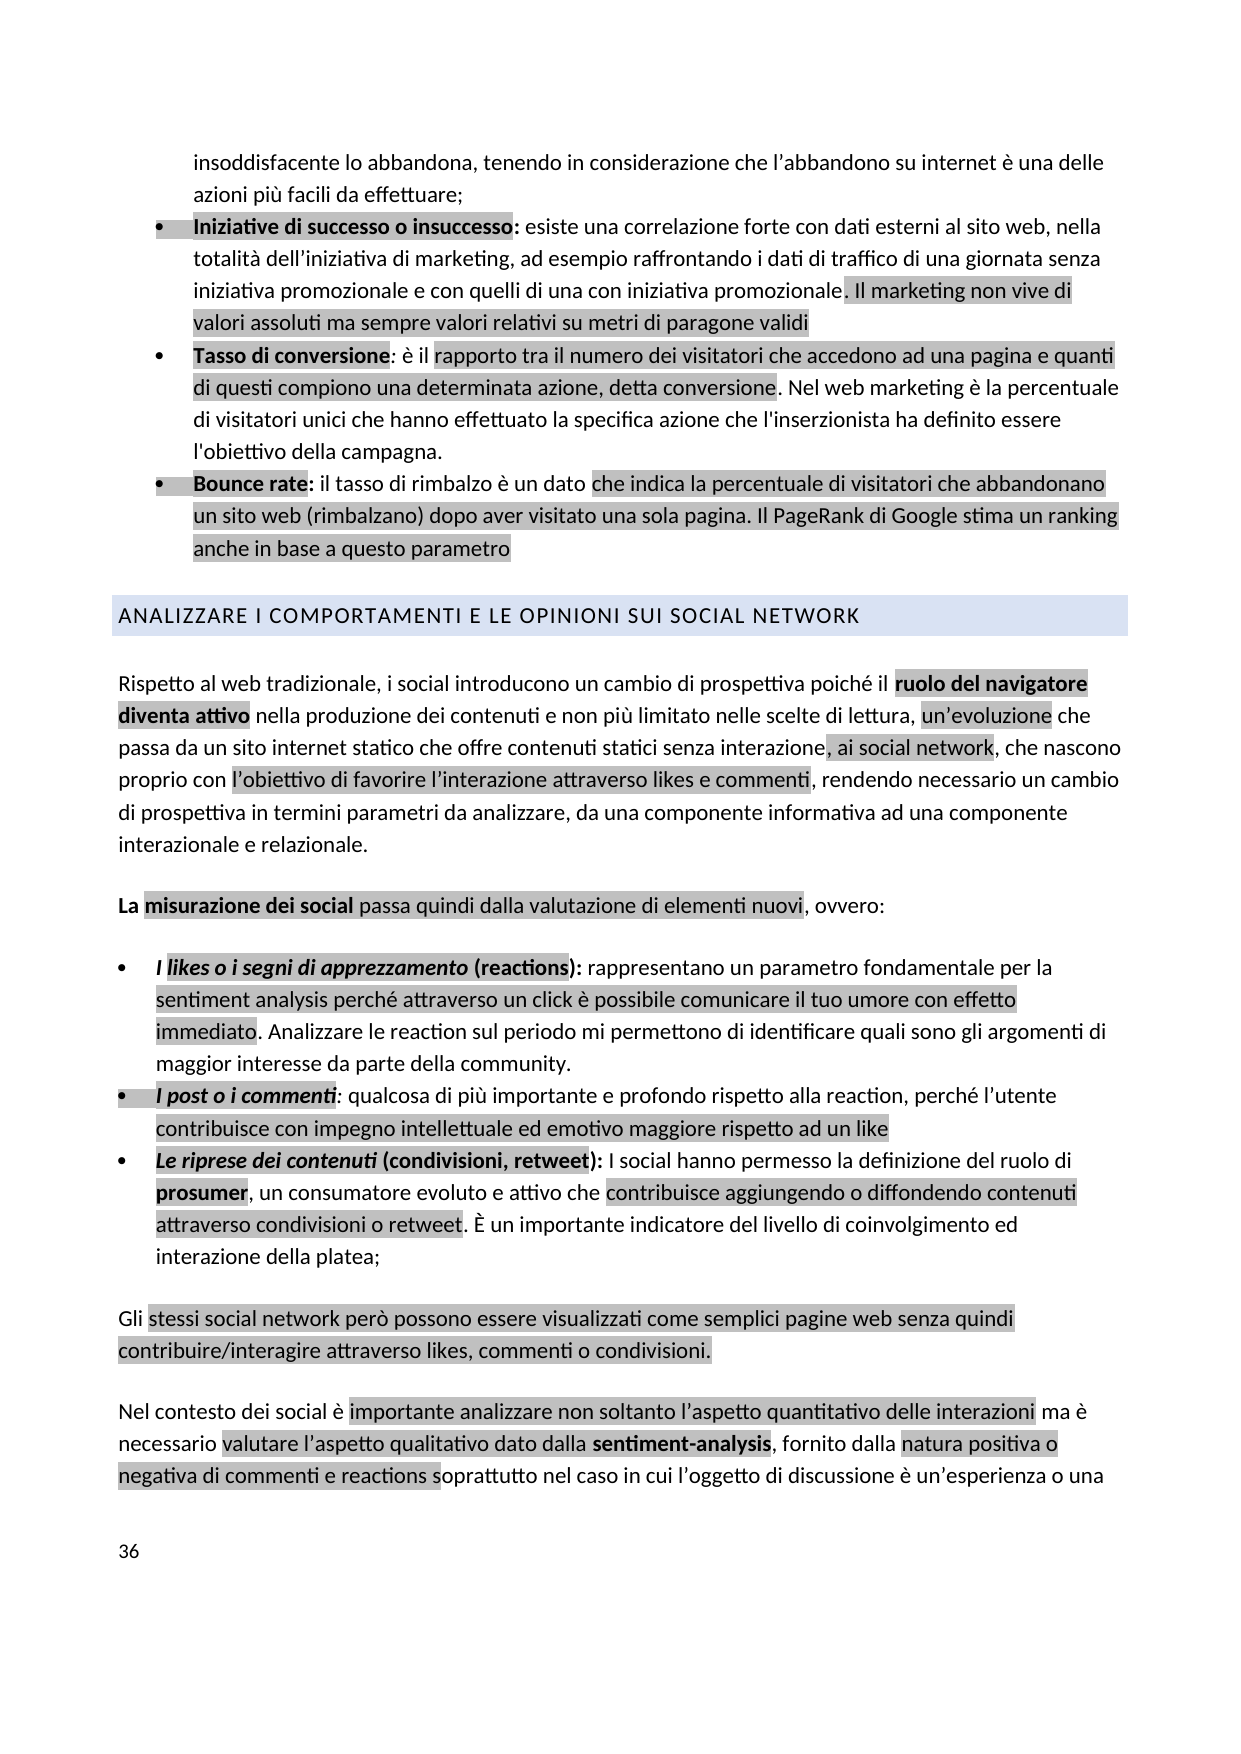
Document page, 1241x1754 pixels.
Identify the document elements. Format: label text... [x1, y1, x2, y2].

list Bounce rate: il tasso di rimbalzo è un dato che indica la percentuale di visitatori che abbandonano un sito web (rimbalzano) dopo aver visitato una sola pagina. Il PageRank di Google stima un ranking anche in base a questo parametro [156, 469, 1122, 562]
list I post o i commenti: qualcosa di più importante e profondo rispetto alla reaction, perché l’utente contribuisce con impegno intellettuale ed emotivo maggiore rispetto ad un like [118, 1081, 1122, 1142]
text Gli stessi social network però possono essere visualizzati come semplici pagine web senza quindi contribuire/interagire attraverso likes, commenti o condivisioni. [118, 1304, 1122, 1364]
list I likes o i segni di apprezzamento (reactions): rappresentano un parametro fondamentale per la sentiment analysis perché attraverso un click è possibile comunicare il tuo umore con effetto immediato. Analizzare le reaction sul periodo mi permettono di identificare quali sono gli argomenti di maggior interesse da parte della community. [118, 953, 1122, 1077]
text Rispetto al web tradizionale, i social introducono un cambio di prospettiva poiché il ruolo del navigatore diventa attivo nella produzione dei contenuti e non più limitato nelle scelte di lettura, un’evoluzione che passa da un sito internet statico che offre contenuti statici senza interazione, ai social network, che nascono proprio con l’obiettivo di favorire l’interazione attraverso likes e commenti, rendendo necessario un cambio di prospettiva in termini parametri da analizzare, da una componente informativa ad una componente interazionale e relazionale. [118, 669, 1122, 858]
list Tasso di conversione: è il rapporto tra il numero dei visitatori che accedono ad una pagina e quanti di questi compiono una determinata azione, detta conversione. Nel web marketing è la percentuale di visitatori unici che hanno effettuato la specifica azione che l'inserzionista ha definito essere l'obiettivo della campagna. [156, 341, 1122, 465]
text La misurazione dei social passa quindi dalla valutazione di elementi nuovi, ovvero: [804, 891, 1122, 919]
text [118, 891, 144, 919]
subtitle Analizzare i comportamenti e le opinioni sui social network [118, 601, 1122, 629]
list Le riprese dei contenuti (condivisioni, retweet): I social hanno permesso la definizione del ruolo di prosumer, un consumatore evoluto e attivo che contribuisce aggiungendo o diffondendo contenuti attraverso condivisioni o retweet. È un importante indicatore del livello di coinvolgimento ed interazione della platea; [118, 1146, 1122, 1270]
